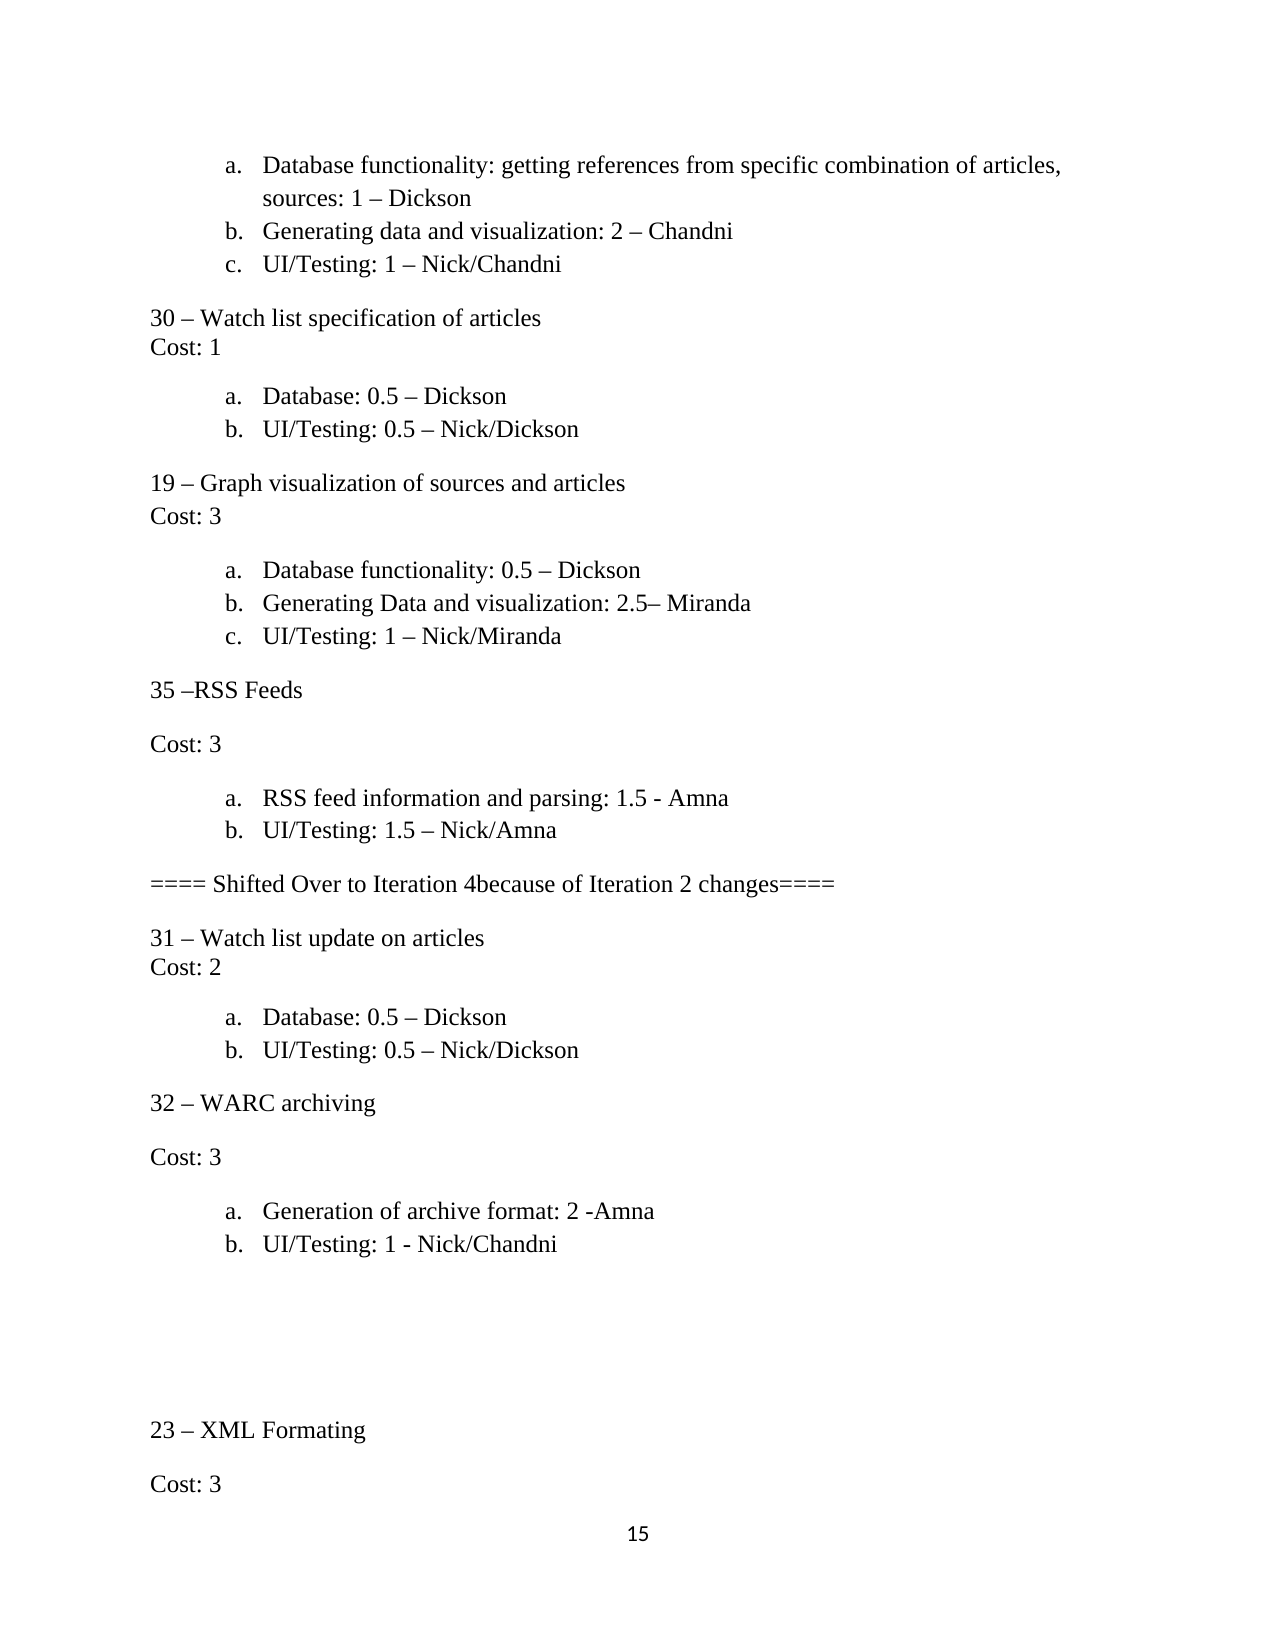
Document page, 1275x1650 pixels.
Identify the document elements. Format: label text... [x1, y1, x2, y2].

list Generating data and visualization: 2 – Chandni [225, 216, 1125, 245]
list Generation of archive format: 2 -Amna [225, 1196, 1125, 1225]
list UI/Testing: 1 - Nick/Chandni [225, 1229, 1125, 1258]
text Cost: 3 [150, 729, 1125, 757]
text 32 – WARC archiving [150, 1088, 1125, 1117]
text Cost: 3 [150, 1142, 1125, 1171]
text 19 – Graph visualization of sources and articles [150, 468, 1125, 497]
list UI/Testing: 1 – Nick/Miranda [225, 621, 1125, 650]
list RSS feed information and parsing: 1.5 - Amna [225, 783, 1125, 811]
text Cost: 3 [150, 1469, 1125, 1498]
list UI/Testing: 0.5 – Nick/Dickson [225, 414, 1125, 443]
list Database functionality: getting references from specific combination of articles, sources: 1 – Dickson [225, 150, 1125, 212]
text Cost: 3 [150, 501, 1125, 530]
list Database: 0.5 – Dickson [225, 1002, 1125, 1030]
text ==== Shifted Over to Iteration 4because of Iteration 2 changes==== [150, 869, 1125, 898]
text Cost: 2 [150, 952, 1125, 981]
list Generating Data and visualization: 2.5– Miranda [225, 588, 1125, 617]
list Database: 0.5 – Dickson [225, 381, 1125, 410]
text 30 – Watch list specification of articles [150, 303, 1125, 332]
list UI/Testing: 0.5 – Nick/Dickson [225, 1035, 1125, 1063]
text 23 – XML Formating [150, 1283, 1125, 1444]
list Database functionality: 0.5 – Dickson [225, 555, 1125, 584]
text Cost: 1 [150, 332, 1125, 360]
list UI/Testing: 1.5 – Nick/Amna [225, 816, 1125, 844]
list UI/Testing: 1 – Nick/Chandni [225, 249, 1125, 278]
text 31 – Watch list update on articles [150, 923, 1125, 952]
text 35 –RSS Feeds [150, 675, 1125, 704]
